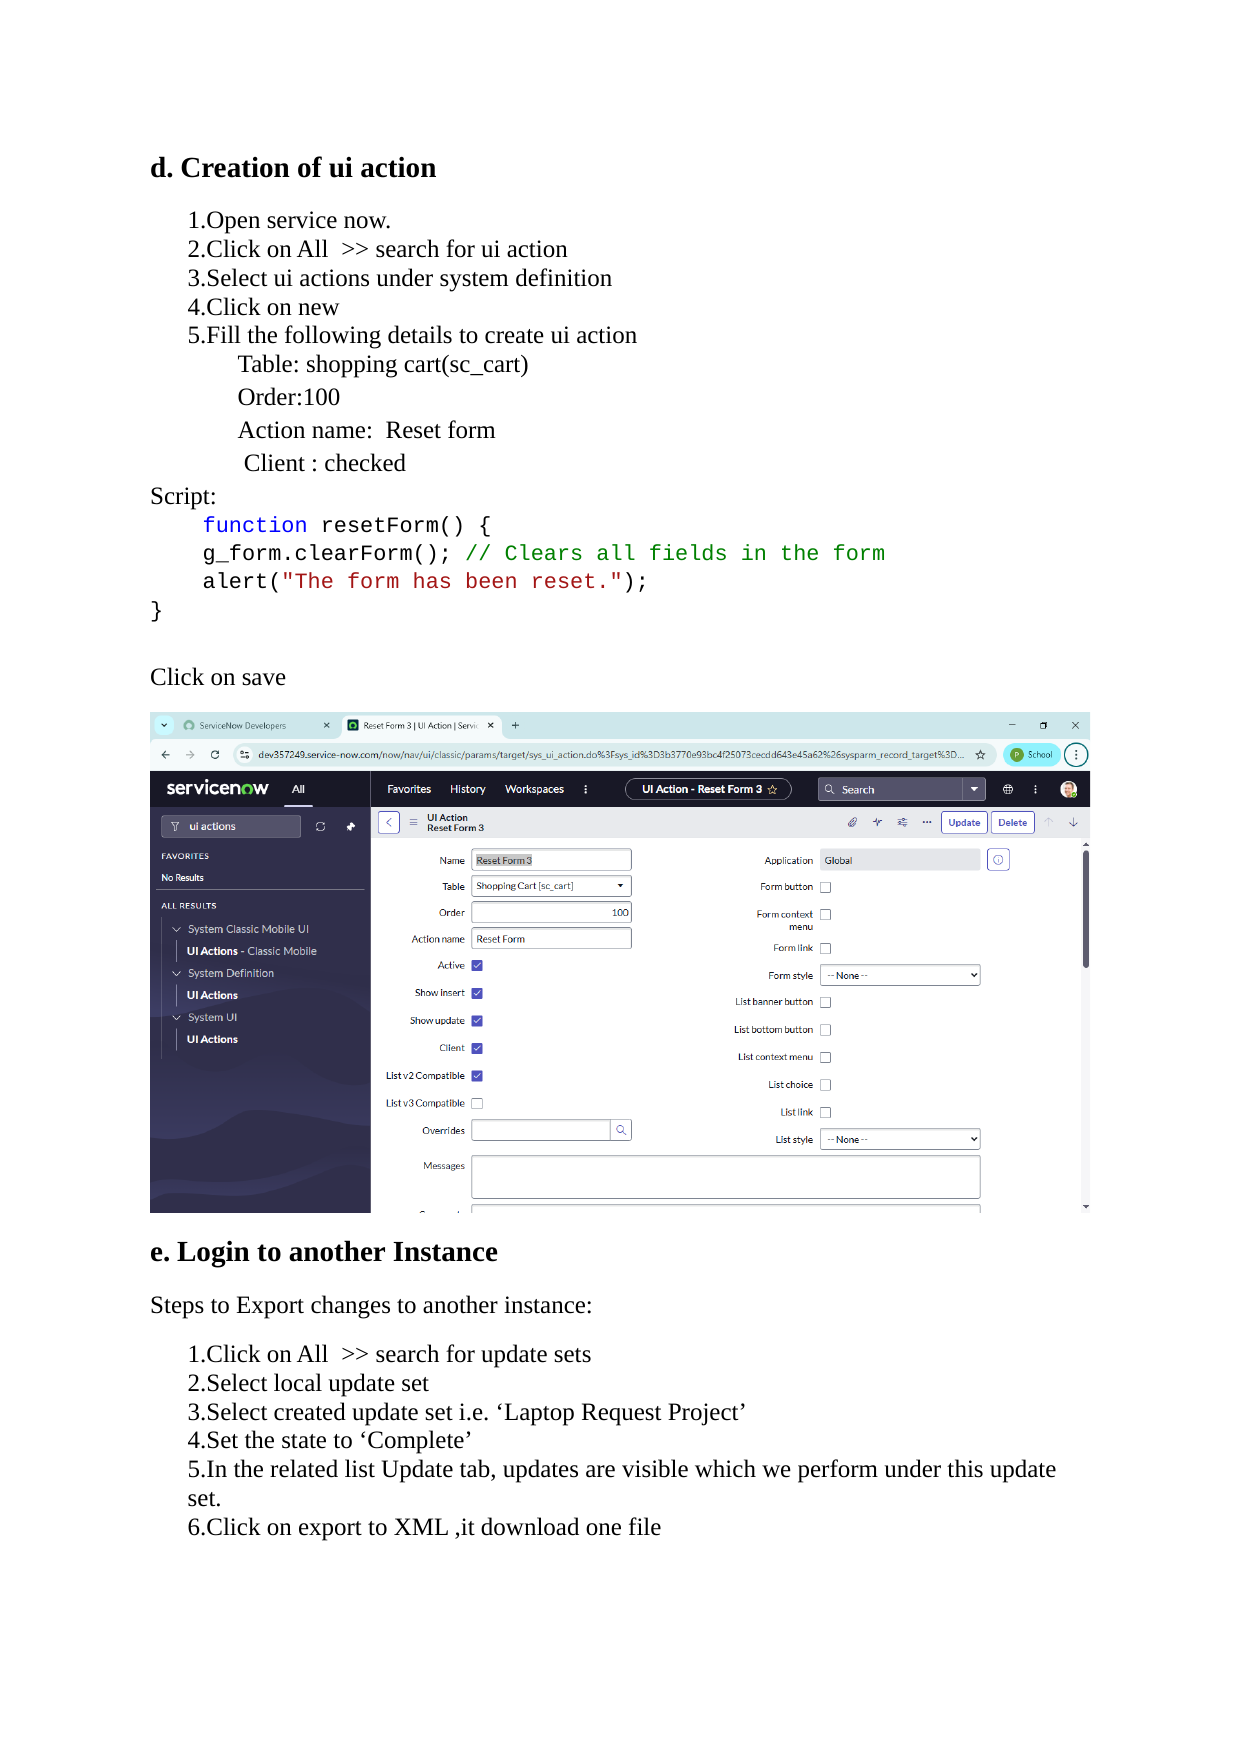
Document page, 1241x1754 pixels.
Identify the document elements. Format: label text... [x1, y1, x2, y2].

text 3.Select ui actions under system definition [187, 263, 1090, 292]
text 1.Click on All >> search for update sets [150, 1339, 1090, 1368]
text 2.Select local update set [187, 1368, 1090, 1397]
text 4.Click on new [187, 292, 1090, 321]
text 4.Set the state to ‘Complete’ [187, 1426, 1090, 1454]
text 1.Open service now. [150, 206, 1090, 234]
picture [150, 712, 1091, 1213]
text 3.Select created update set i.e. ‘Laptop Request Project’ [187, 1397, 1090, 1426]
text e. Login to another Instance [150, 1234, 1090, 1268]
text Steps to Export changes to another instance: [150, 1290, 1090, 1318]
text 5.Fill the following details to create ui action [187, 321, 1090, 349]
text Table: shopping cart(sc_cart) Order:100 Action name: Reset form Client : checked Script: function resetForm() { g_form.clearForm(); // Clears all fields in the form alert("The form has been reset."); } Click on save [150, 349, 1090, 691]
text 5.In the related list Update tab, updates are visible which we perform under this update set. [187, 1454, 1090, 1512]
text 2.Click on All >> search for ui action [187, 234, 1090, 263]
text d. Creation of ui action [150, 150, 1090, 183]
text 6.Click on export to XML ,it download one file [187, 1512, 1090, 1541]
